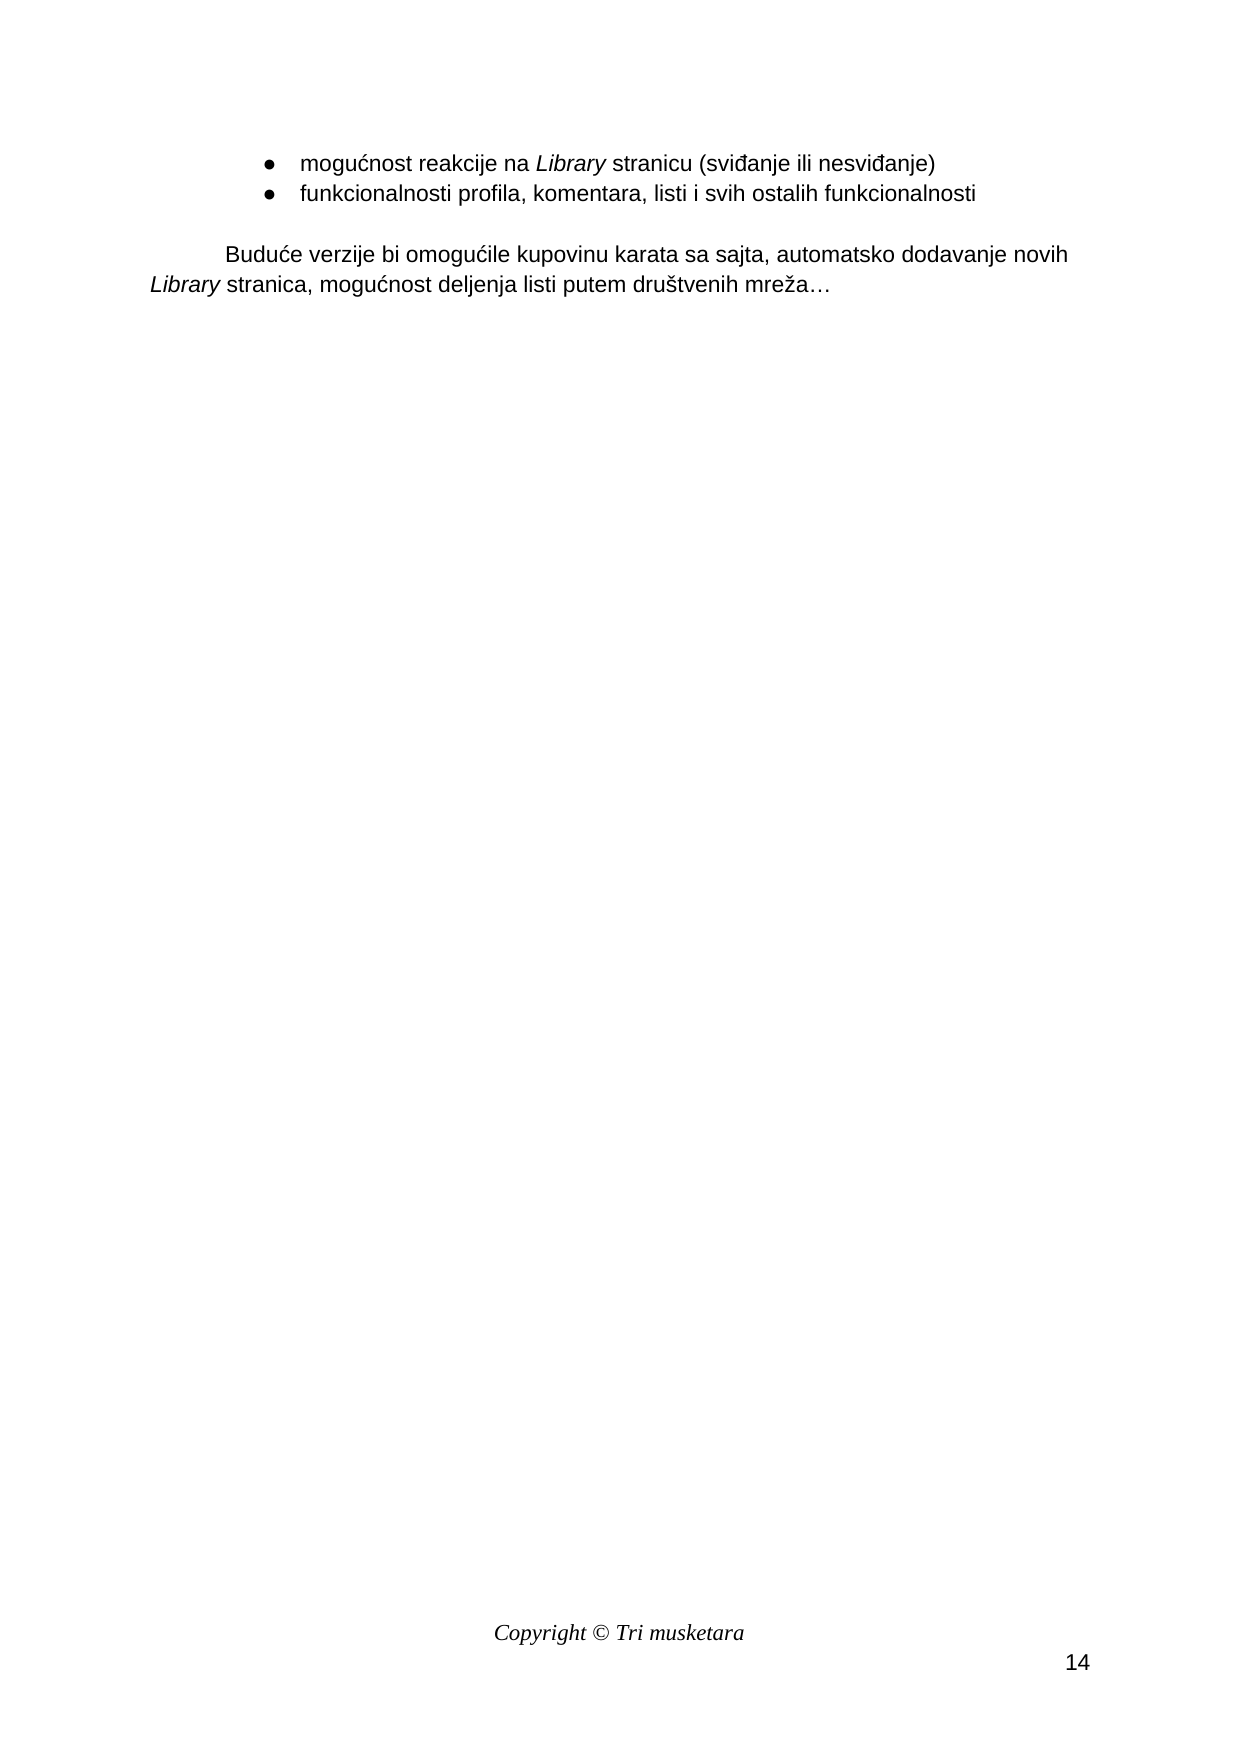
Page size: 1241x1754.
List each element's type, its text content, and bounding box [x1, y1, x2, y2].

list mogućnost reakcije na Library stranicu (sviđanje ili nesviđanje) [262, 150, 1090, 176]
text Buduće verzije bi omogućile kupovinu karata sa sajta, automatsko dodavanje novih Library stranica, mogućnost deljenja listi putem društvenih mreža… [150, 241, 1090, 297]
list funkcionalnosti profila, komentara, listi i svih ostalih funkcionalnosti [262, 180, 1090, 207]
